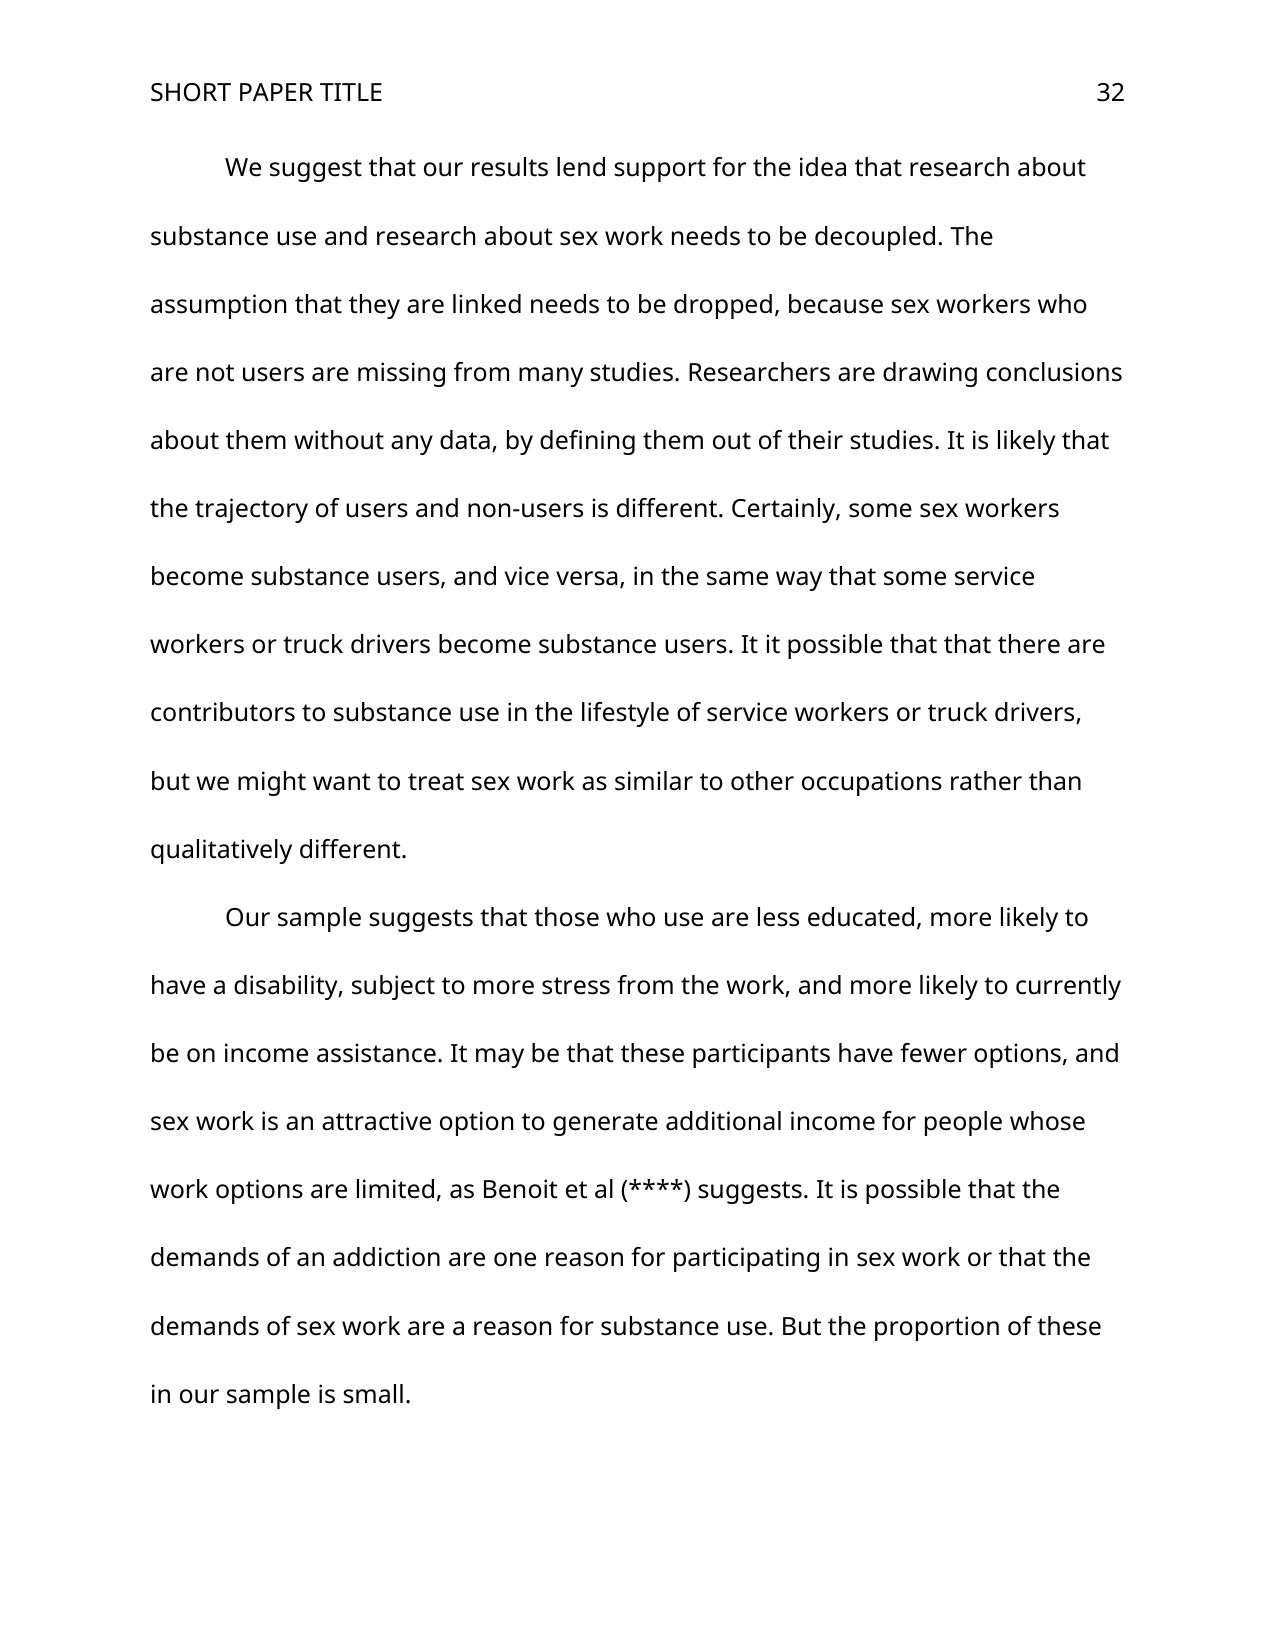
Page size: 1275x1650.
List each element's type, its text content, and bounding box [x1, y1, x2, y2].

text We suggest that our results lend support for the idea that research about substance use and research about sex work needs to be decoupled. The assumption that they are linked needs to be dropped, because sex workers who are not users are missing from many studies. Researchers are drawing conclusions about them without any data, by defining them out of their studies. It is likely that the trajectory of users and non-users is different. Certainly, some sex workers become substance users, and vice versa, in the same way that some service workers or truck drivers become substance users. It it possible that that there are contributors to substance use in the lifestyle of service workers or truck drivers, but we might want to treat sex work as similar to other occupations rather than qualitatively different. [150, 150, 1125, 865]
text Our sample suggests that those who use are less educated, more likely to have a disability, subject to more stress from the work, and more likely to currently be on income assistance. It may be that these participants have fewer options, and sex work is an attractive option to generate additional income for people whose work options are limited, as Benoit et al (****) suggests. It is possible that the demands of an addiction are one reason for participating in sex work or that the demands of sex work are a reason for substance use. But the proportion of these in our sample is small. [150, 899, 1125, 1410]
